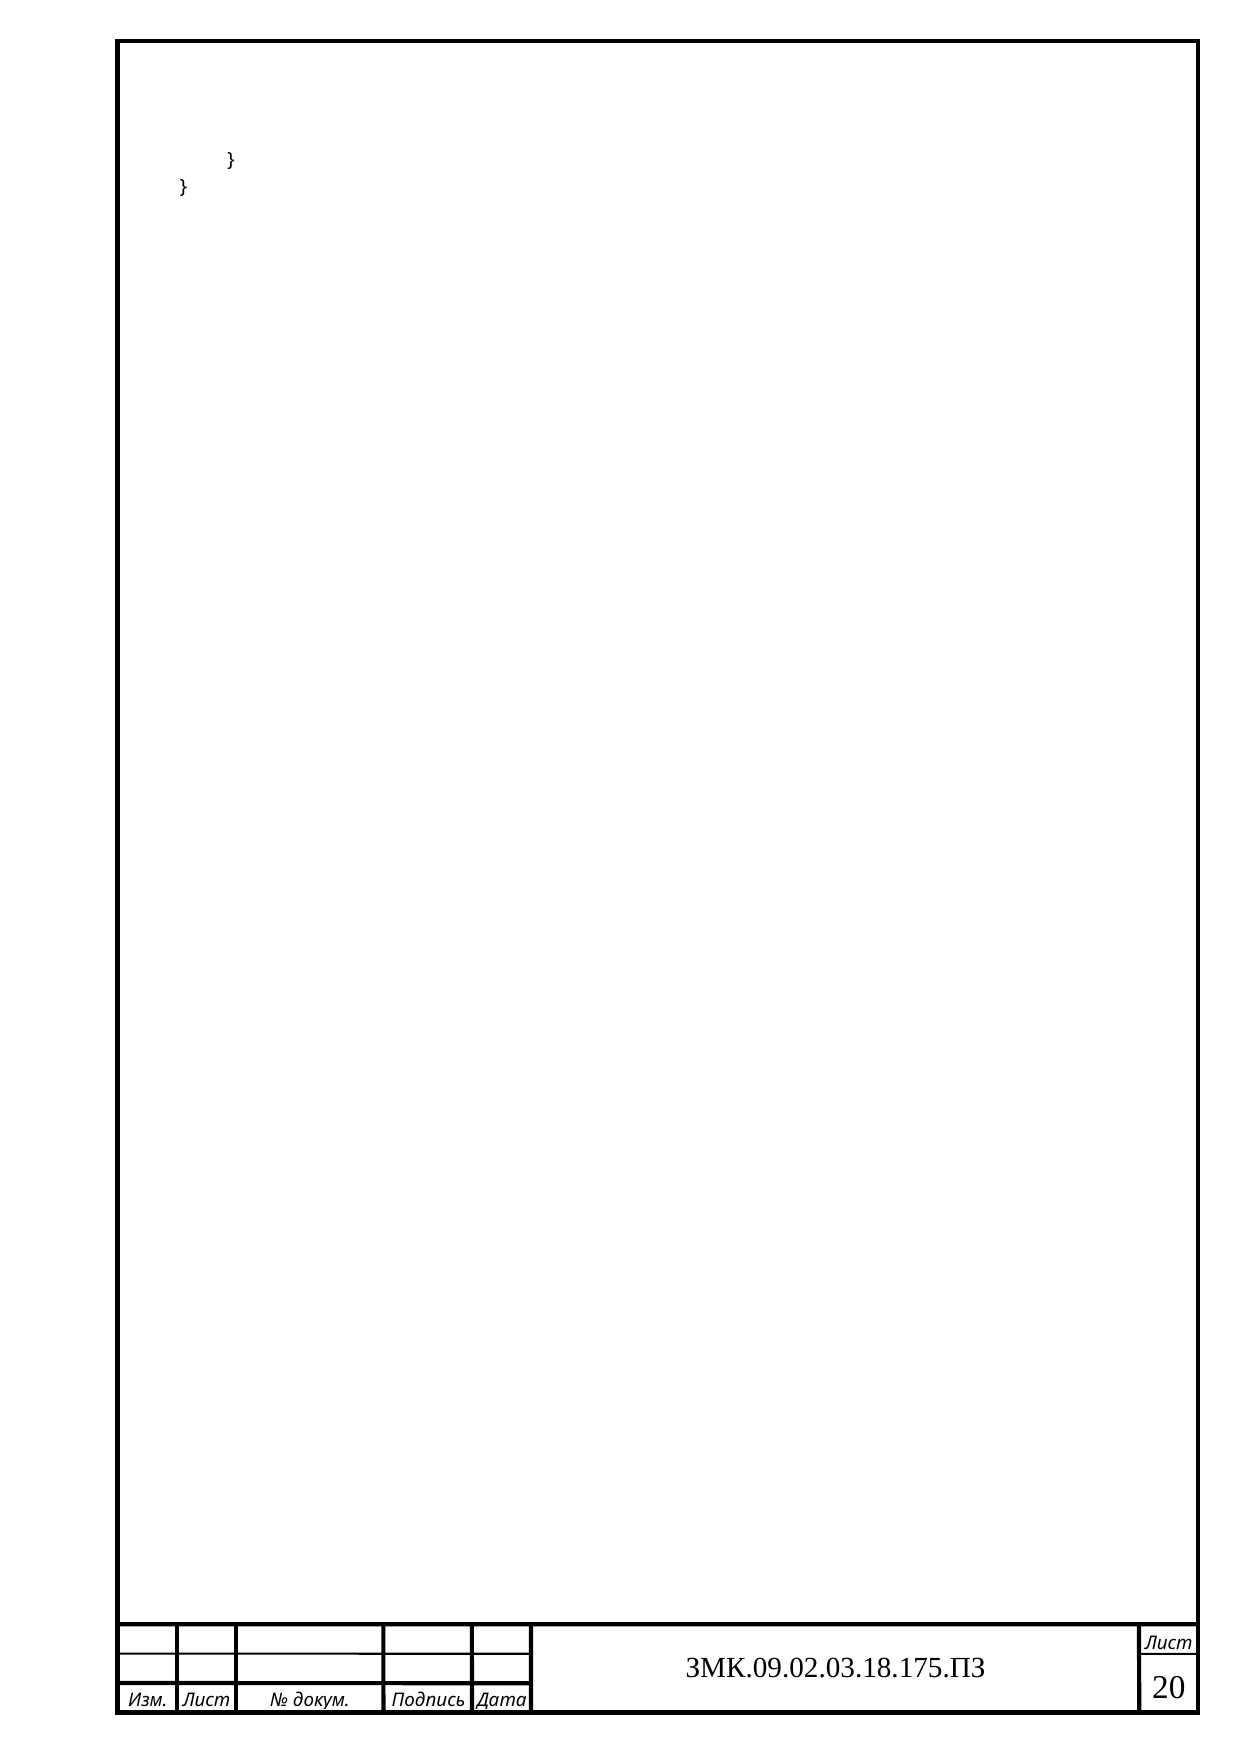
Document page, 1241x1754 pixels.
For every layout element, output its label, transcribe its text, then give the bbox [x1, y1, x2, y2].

text } [177, 172, 1152, 199]
text } [177, 145, 1152, 172]
